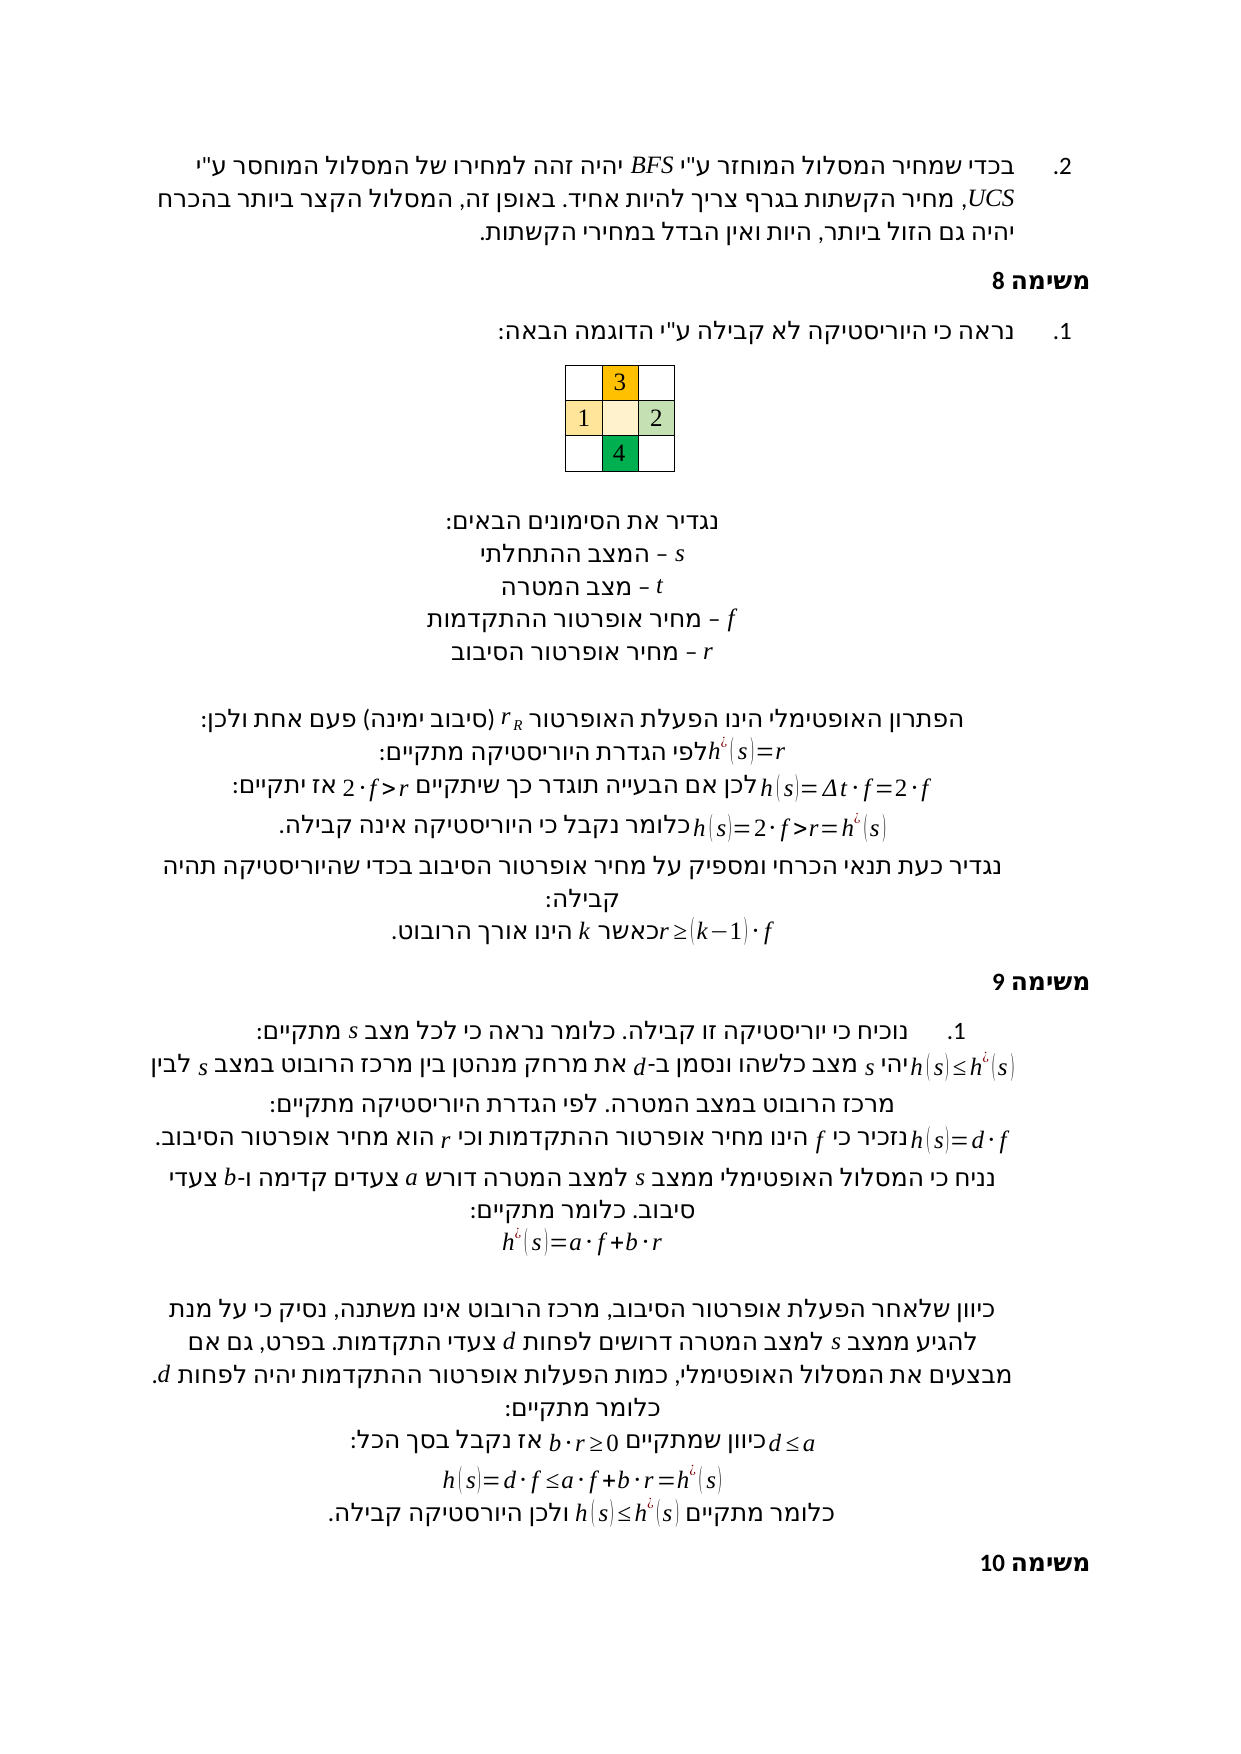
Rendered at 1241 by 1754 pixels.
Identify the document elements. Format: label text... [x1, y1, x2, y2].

list נגדיר את הסימונים הבאים: – המצב ההתחלתי – מצב המטרה – מחיר אופרטור ההתקדמות – מחיר אופרטור הסיבוב הפתרון האופטימלי הינו הפעלת האופרטור (סיבוב ימינה) פעם אחת ולכן: לפי הגדרת היוריסטיקה מתקיים: לכן אם הבעייה תוגדר כך שיתקיים אז יתקיים: כלומר נקבל כי היוריסטיקה אינה קבילה. נגדיר כעת תנאי הכרחי ומספיק על מחיר אופרטור הסיבוב בכדי שהיוריסטיקה תהיה קבילה: כאשר הינו אורך הרובוט. [150, 472, 1015, 947]
list נוכיח כי יוריסטיקה זו קבילה. כלומר נראה כי לכל מצב מתקיים: יהי מצב כלשהו ונסמן ב- את מרחק מנהטן בין מרכז הרובוט במצב לבין מרכז הרובוט במצב המטרה. לפי הגדרת היוריסטיקה מתקיים: נזכיר כי הינו מחיר אופרטור ההתקדמות וכי הוא מחיר אופרטור הסיבוב. נניח כי המסלול האופטימלי ממצב למצב המטרה דורש צעדים קדימה ו- צעדי סיבוב. כלומר מתקיים: [150, 1015, 1053, 1258]
text משימה 8 [150, 265, 1090, 296]
text משימה 10 [150, 1547, 1090, 1578]
table_cell [603, 401, 638, 435]
table_cell [639, 436, 674, 471]
table_header [566, 366, 602, 400]
text משימה 9 [150, 966, 1090, 996]
table_header [603, 366, 638, 400]
table_cell [603, 436, 638, 471]
list כיוון שלאחר הפעלת אופרטור הסיבוב, מרכז הרובוט אינו משתנה, נסיק כי על מנת להגיע ממצב למצב המטרה דרושים לפחות צעדי התקדמות. בפרט, גם אם מבצעים את המסלול האופטימלי, כמות הפעלות אופרטור ההתקדמות יהיה לפחות . כלומר מתקיים: כיוון שמתקיים אז נקבל בסך הכל: [150, 1260, 1015, 1495]
list כלומר מתקיים ולכן היורסטיקה קבילה. [150, 1498, 1015, 1528]
table_header [639, 366, 674, 400]
table_cell [566, 401, 602, 435]
list נראה כי היוריסטיקה לא קבילה ע"י הדוגמה הבאה: [150, 315, 1053, 346]
table_cell [566, 436, 602, 471]
table_cell [639, 401, 674, 435]
list בכדי שמחיר המסלול המוחזר ע"י יהיה זהה למחירו של המסלול המוחסר ע"י , מחיר הקשתות בגרף צריך להיות אחיד. באופן זה, המסלול הקצר ביותר בהכרח יהיה גם הזול ביותר, היות ואין הבדל במחירי הקשתות. [150, 150, 1053, 246]
